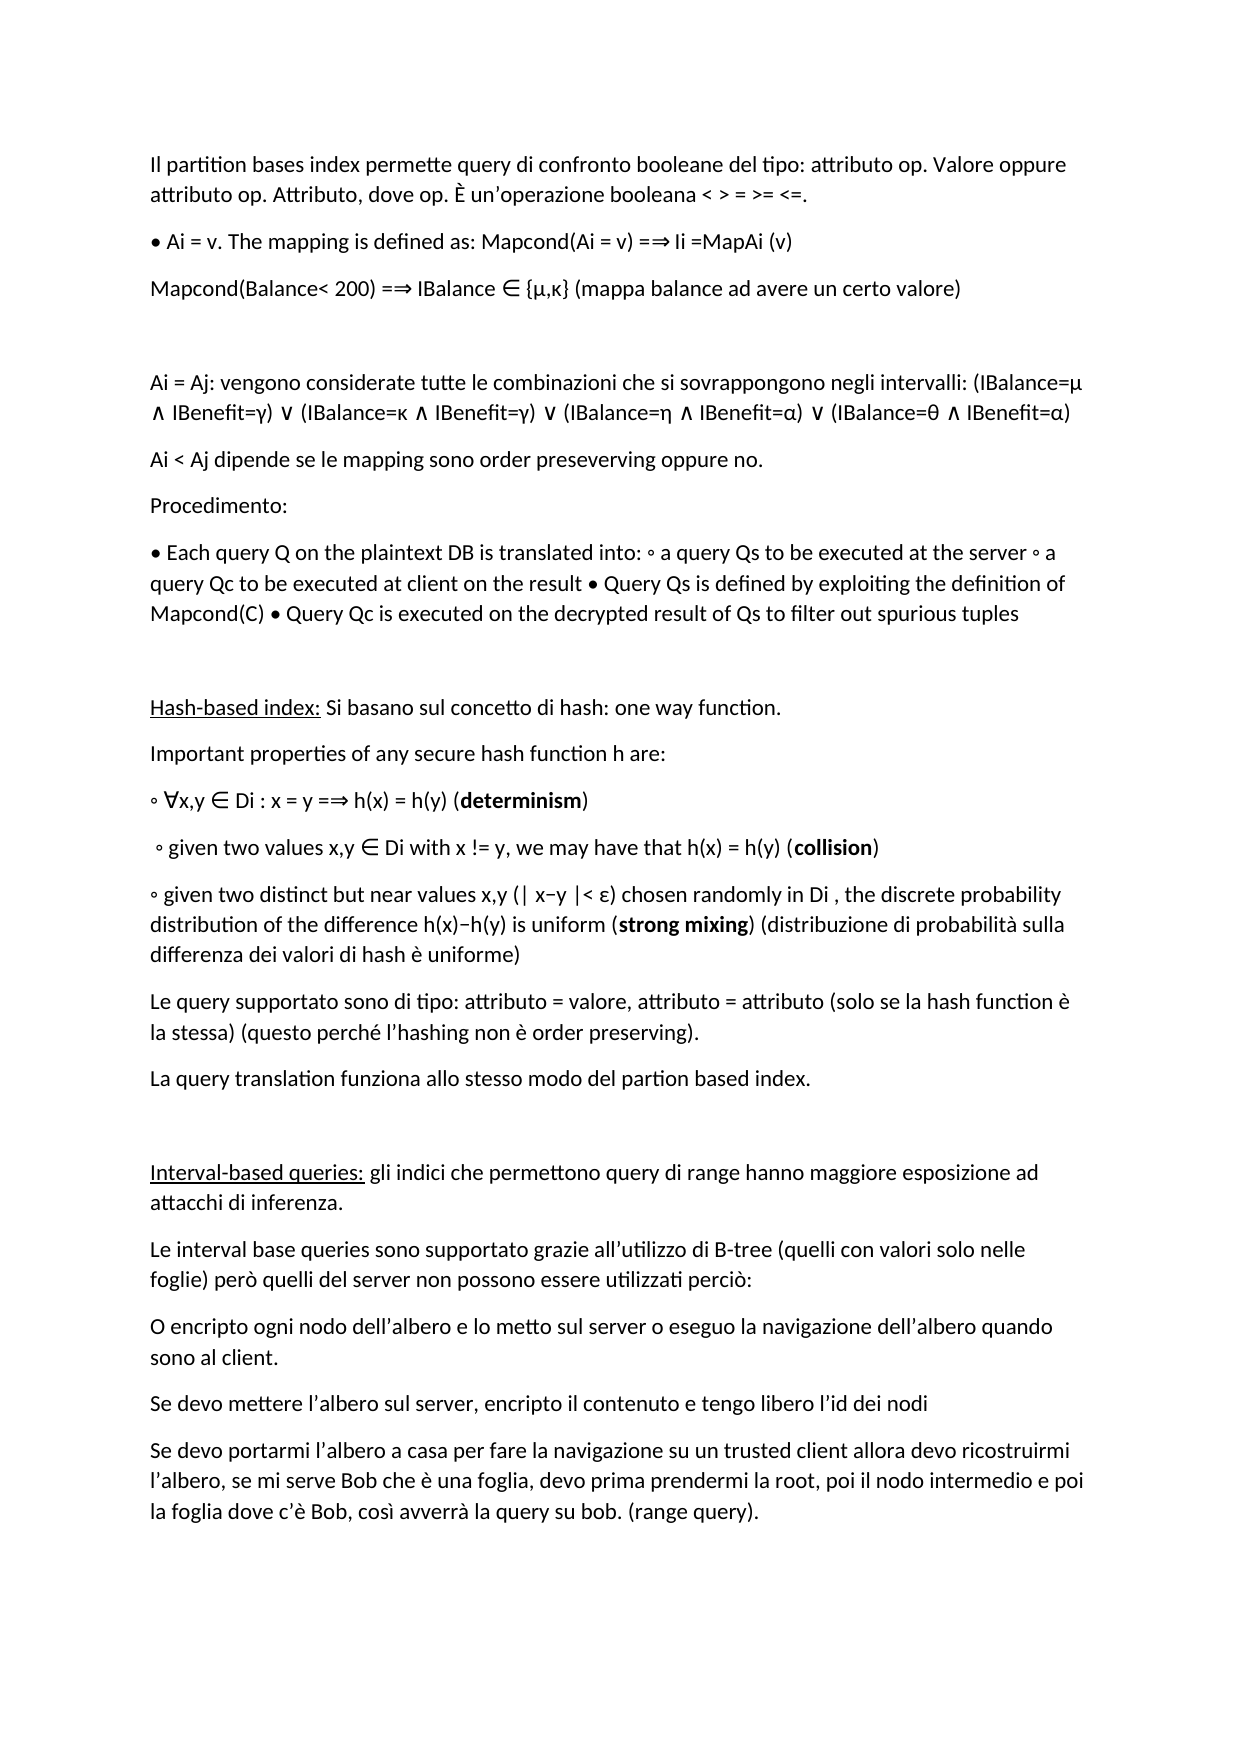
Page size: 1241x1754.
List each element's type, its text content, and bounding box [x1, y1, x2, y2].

text ◦ given two values x,y ∈ Di with x != y, we may have that h(x) = h(y) (collision) [150, 833, 1090, 861]
text Procedimento: [150, 492, 1090, 520]
text Le interval base queries sono supportato grazie all’utilizzo di B-tree (quelli con valori solo nelle foglie) però quelli del server non possono essere utilizzati perciò: [150, 1235, 1090, 1294]
text Ai = Aj: vengono considerate tutte le combinazioni che si sovrappongono negli intervalli: (IBalance=µ ∧ IBenefit=γ) ∨ (IBalance=κ ∧ IBenefit=γ) ∨ (IBalance=η ∧ IBenefit=α) ∨ (IBalance=θ ∧ IBenefit=α) [150, 368, 1090, 426]
text Il partition bases index permette query di confronto booleane del tipo: attributo op. Valore oppure attributo op. Attributo, dove op. È un’operazione booleana < > = >= <=. [150, 150, 1090, 208]
text La query translation funziona allo stesso modo del partion based index. [150, 1064, 1090, 1093]
text Important properties of any secure hash function h are: [150, 739, 1090, 768]
text ◦ given two distinct but near values x,y (| x−y |< ε) chosen randomly in Di , the discrete probability distribution of the difference h(x)−h(y) is uniform (strong mixing) (distribuzione di probabilità sulla differenza dei valori di hash è uniforme) [150, 880, 1090, 969]
text • Ai = v. The mapping is defined as: Mapcond(Ai = v) =⇒ Ii =MapAi (v) [150, 227, 1090, 255]
text • Each query Q on the plaintext DB is translated into: ◦ a query Qs to be executed at the server ◦ a query Qc to be executed at client on the result • Query Qs is defined by exploiting the definition of Mapcond(C) • Query Qc is executed on the decrypted result of Qs to filter out spurious tuples [150, 538, 1090, 627]
text O encripto ogni nodo dell’albero e lo metto sul server o eseguo la navigazione dell’albero quando sono al client. [150, 1312, 1090, 1371]
text Interval-based queries: gli indici che permettono query di range hanno maggiore esposizione ad attacchi di inferenza. [150, 1158, 1090, 1217]
text ◦ ∀x,y ∈ Di : x = y =⇒ h(x) = h(y) (determinism) [150, 786, 1090, 814]
text Le query supportato sono di tipo: attributo = valore, attributo = attributo (solo se la hash function è la stessa) (questo perché l’hashing non è order preserving). [150, 987, 1090, 1046]
text Se devo portarmi l’albero a casa per fare la navigazione su un trusted client allora devo ricostruirmi l’albero, se mi serve Bob che è una foglia, devo prima prendermi la root, poi il nodo intermedio e poi la foglia dove c’è Bob, così avverrà la query su bob. (range query). [150, 1436, 1090, 1525]
text Ai < Aj dipende se le mapping sono order preseverving oppure no. [150, 445, 1090, 473]
text Hash-based index: Si basano sul concetto di hash: one way function. [150, 693, 1090, 721]
text Mapcond(Balance< 200) =⇒ IBalance ∈ {µ,κ} (mappa balance ad avere un certo valore) [150, 274, 1090, 302]
text Se devo mettere l’albero sul server, encripto il contenuto e tengo libero l’id dei nodi [150, 1389, 1090, 1418]
